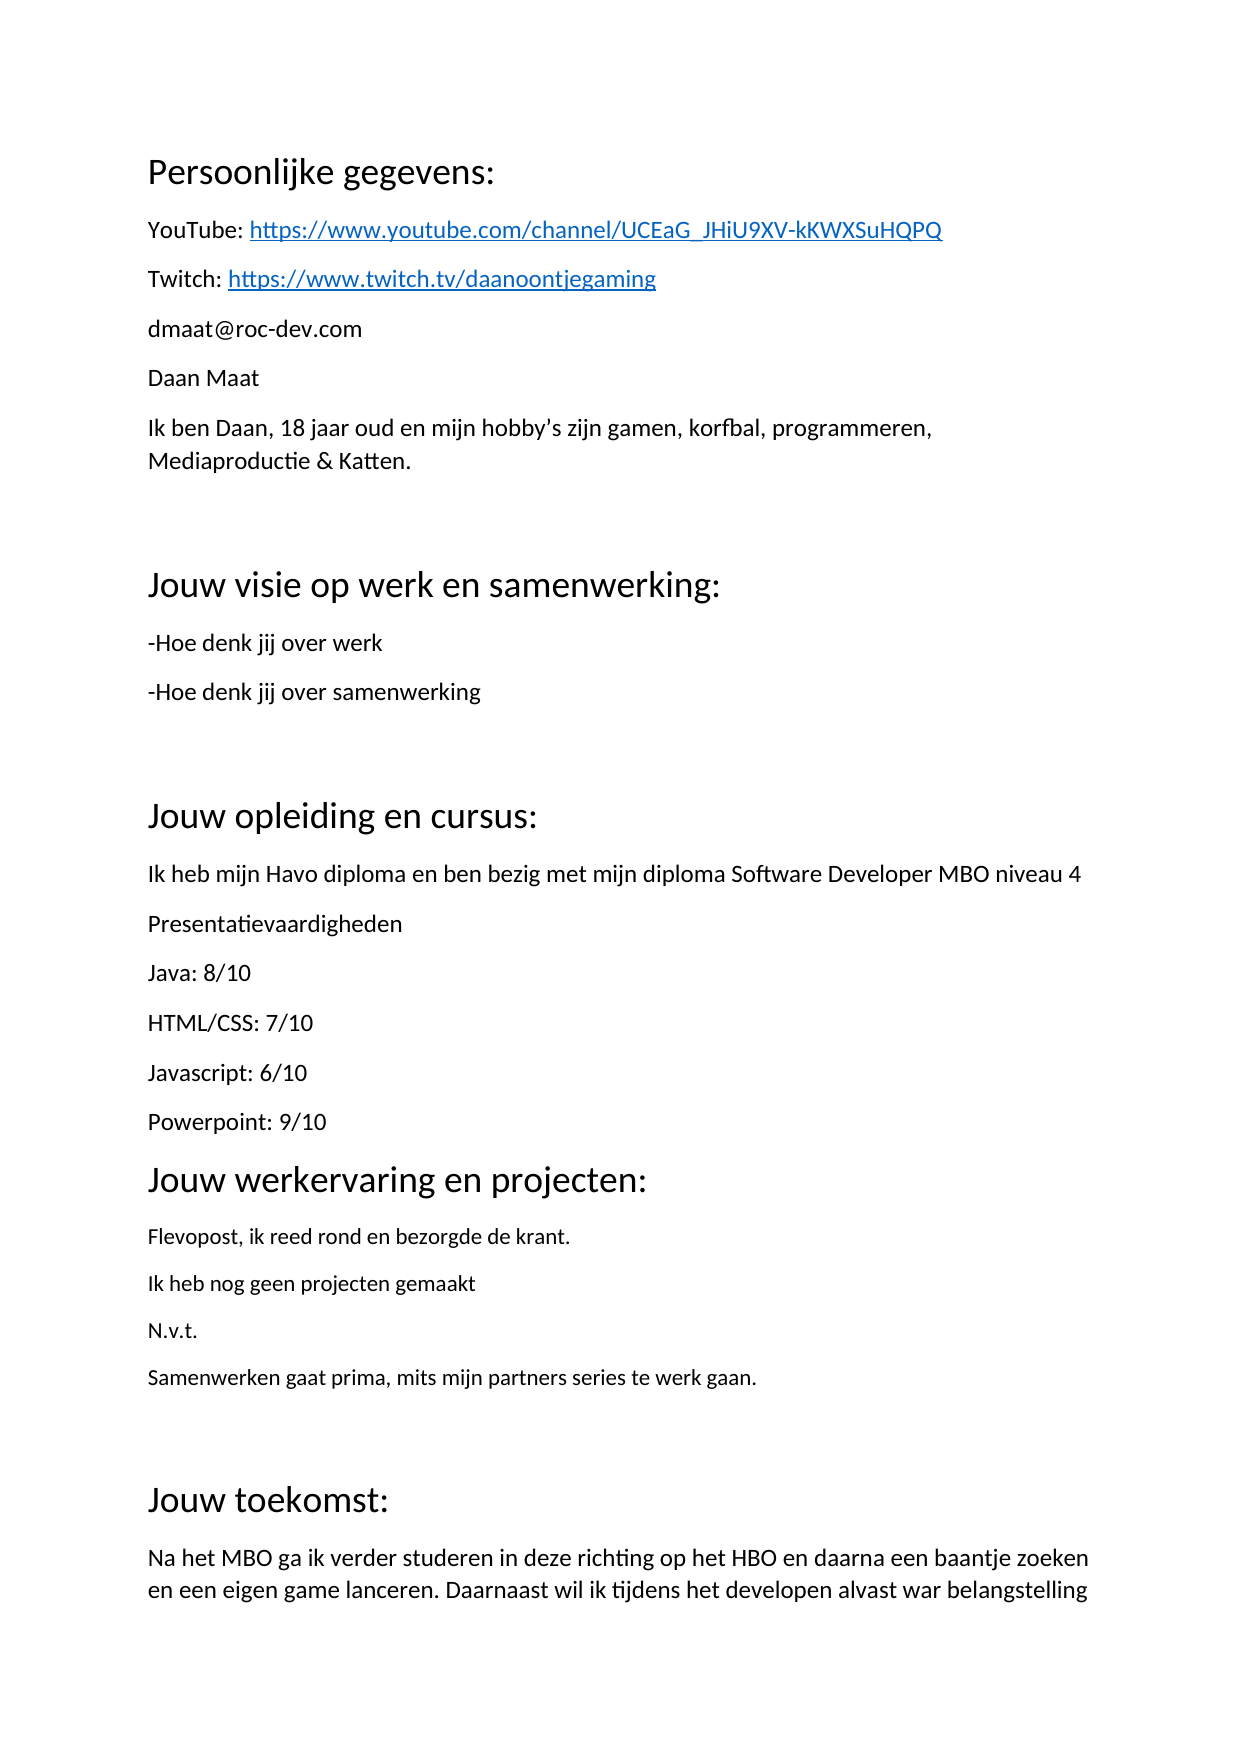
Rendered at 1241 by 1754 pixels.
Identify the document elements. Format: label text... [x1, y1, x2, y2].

text Daan Maat [148, 362, 1093, 393]
text Powerpoint: 9/10 [148, 1106, 1093, 1137]
text Samenwerken gaat prima, mits mijn partners series te werk gaan. [148, 1363, 1093, 1391]
text Presentatievaardigheden [148, 908, 1093, 938]
text Java: 8/10 [148, 957, 1093, 988]
text Javascript: 6/10 [148, 1057, 1093, 1087]
text Twitch: https://www.twitch.tv/daanoontjegaming [148, 263, 1093, 294]
text Jouw visie op werk en samenwerking: [148, 561, 1093, 607]
text N.v.t. [148, 1316, 1093, 1344]
text -Hoe denk jij over samenwerking [148, 676, 1093, 707]
text dmaat@roc-dev.com [148, 313, 1093, 343]
text Flevopost, ik reed rond en bezorgde de krant. [148, 1222, 1093, 1250]
text Jouw opleiding en cursus: [148, 792, 1093, 838]
text -Hoe denk jij over werk [148, 627, 1093, 657]
text YouTube: https://www.youtube.com/channel/UCEaG_JHiU9XV-kKWXSuHQPQ [148, 214, 1093, 244]
text Jouw toekomst: [148, 1476, 1093, 1521]
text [148, 1542, 1093, 1605]
text Ik heb mijn Havo diploma en ben bezig met mijn diploma Software Developer MBO niveau 4 [148, 858, 1093, 889]
text Persoonlijke gegevens: [148, 148, 1093, 193]
text Ik heb nog geen projecten gemaakt [148, 1269, 1093, 1297]
text Jouw werkervaring en projecten: [148, 1156, 1093, 1202]
text Ik ben Daan, 18 jaar oud en mijn hobby’s zijn gamen, korfbal, programmeren, Mediaproductie & Katten. [148, 412, 1093, 476]
text HTML/CSS: 7/10 [148, 1007, 1093, 1038]
